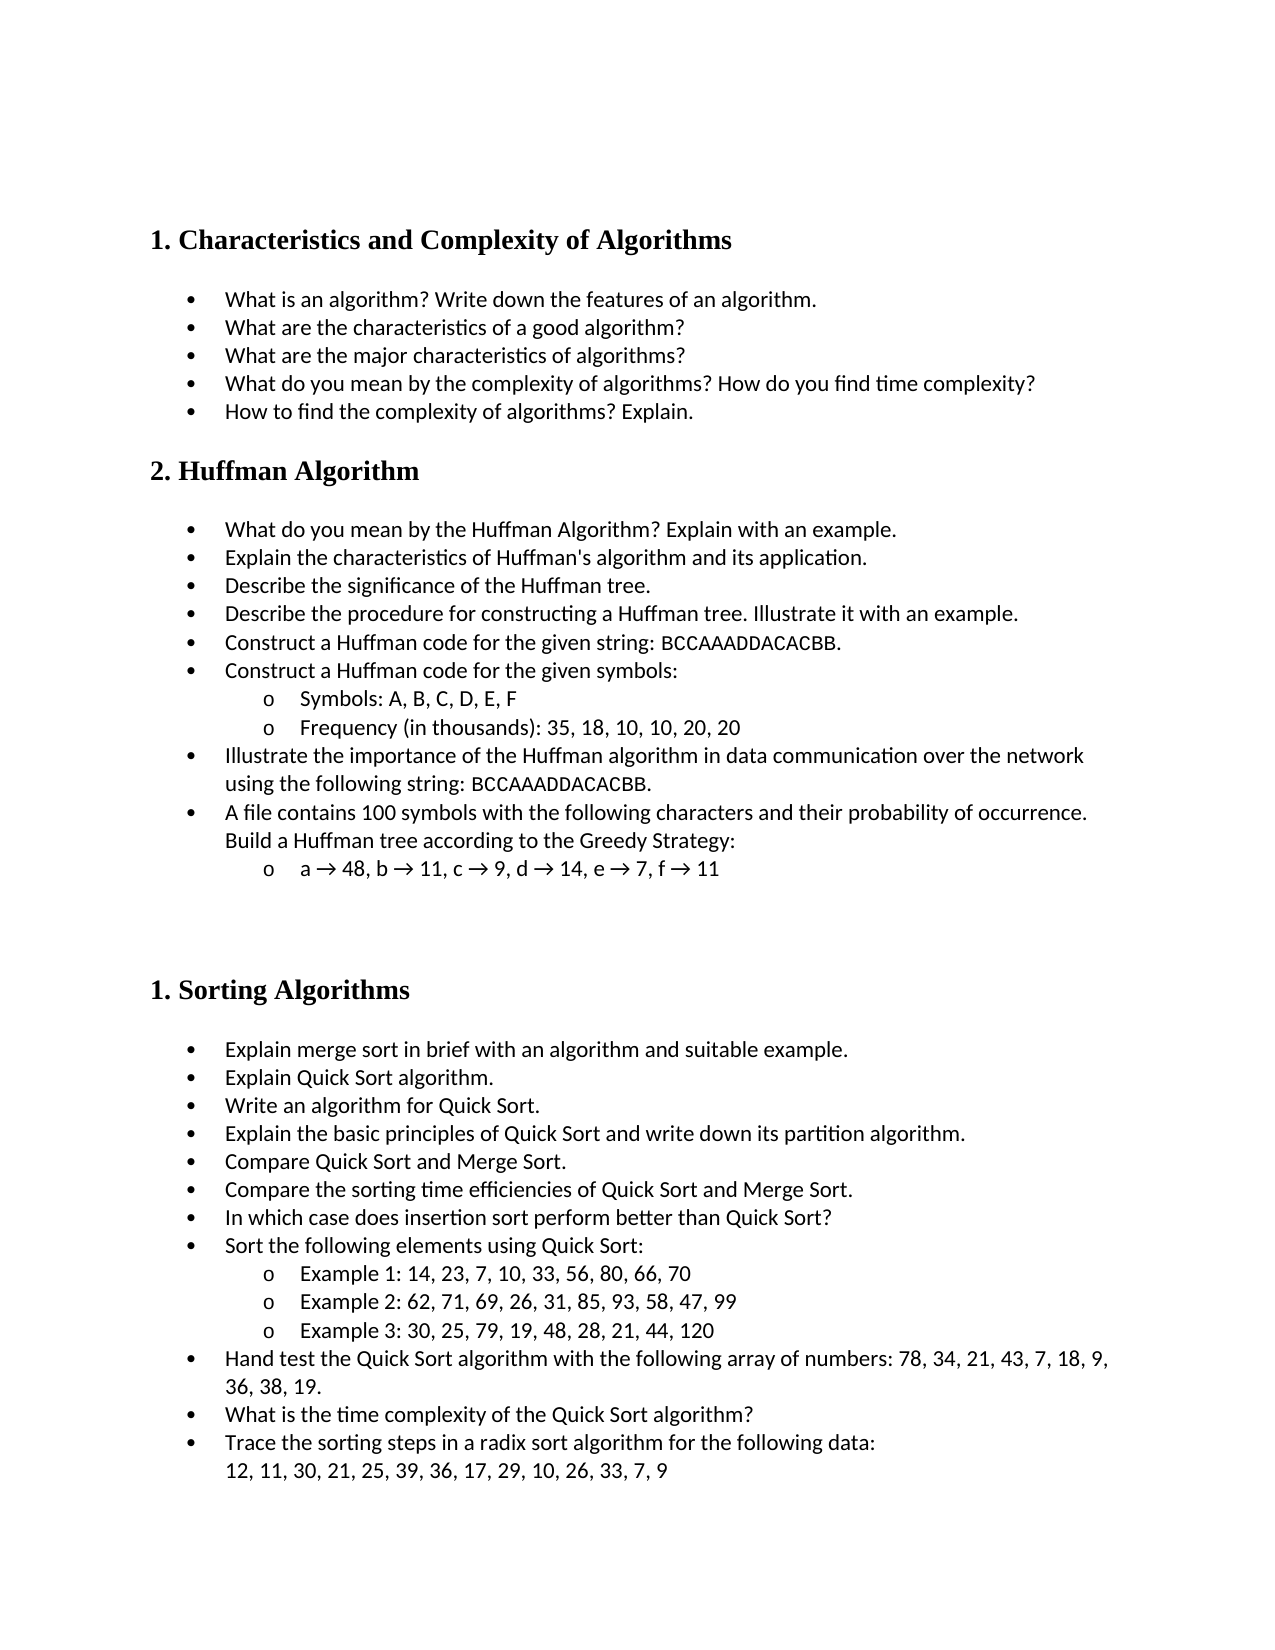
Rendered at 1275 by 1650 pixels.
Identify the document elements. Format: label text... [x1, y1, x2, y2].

list Explain merge sort in brief with an algorithm and suitable example. [187, 1035, 1125, 1063]
subtitle 1. Characteristics and Complexity of Algorithms [150, 223, 1125, 256]
list a → 48, b → 11, c → 9, d → 14, e → 7, f → 11 [262, 854, 1125, 882]
list What do you mean by the Huffman Algorithm? Explain with an example. [187, 516, 1125, 543]
list How to find the complexity of algorithms? Explain. [187, 397, 1125, 425]
list Frequency (in thousands): 35, 18, 10, 10, 20, 20 [262, 713, 1125, 741]
list Construct a Huffman code for the given string: BCCAAADDACACBB. [187, 628, 1125, 656]
list Compare the sorting time efficiencies of Quick Sort and Merge Sort. [187, 1175, 1125, 1203]
list What are the major characteristics of algorithms? [187, 341, 1125, 369]
list What is an algorithm? Write down the features of an algorithm. [187, 285, 1125, 313]
list Describe the significance of the Huffman tree. [187, 572, 1125, 599]
list Describe the procedure for constructing a Huffman tree. Illustrate it with an example. [187, 599, 1125, 628]
list Construct a Huffman code for the given symbols: [187, 656, 1125, 684]
list Compare Quick Sort and Merge Sort. [187, 1147, 1125, 1175]
list Illustrate the importance of the Huffman algorithm in data communication over the network using the following string: BCCAAADDACACBB. [187, 741, 1125, 798]
list A file contains 100 symbols with the following characters and their probability of occurrence. Build a Huffman tree according to the Greedy Strategy: [187, 798, 1125, 854]
list Explain Quick Sort algorithm. [187, 1063, 1125, 1091]
list Write an algorithm for Quick Sort. [187, 1091, 1125, 1119]
list What is the time complexity of the Quick Sort algorithm? [187, 1401, 1125, 1428]
list Example 1: 14, 23, 7, 10, 33, 56, 80, 66, 70 [262, 1259, 1125, 1287]
list Explain the basic principles of Quick Sort and write down its partition algorithm. [187, 1119, 1125, 1147]
list Sort the following elements using Quick Sort: [187, 1231, 1125, 1259]
list What are the characteristics of a good algorithm? [187, 313, 1125, 341]
list Example 3: 30, 25, 79, 19, 48, 28, 21, 44, 120 [262, 1316, 1125, 1344]
subtitle 1. Sorting Algorithms [150, 973, 1125, 1006]
list In which case does insertion sort perform better than Quick Sort? [187, 1203, 1125, 1231]
list Explain the characteristics of Huffman's algorithm and its application. [187, 543, 1125, 572]
subtitle 2. Huffman Algorithm [150, 454, 1125, 486]
list Trace the sorting steps in a radix sort algorithm for the following data: 12, 11, 30, 21, 25, 39, 36, 17, 29, 10, 26, 33, 7, 9 [187, 1428, 1125, 1484]
list What do you mean by the complexity of algorithms? How do you find time complexity? [187, 369, 1125, 397]
list Hand test the Quick Sort algorithm with the following array of numbers: 78, 34, 21, 43, 7, 18, 9, 36, 38, 19. [187, 1344, 1125, 1401]
list Symbols: A, B, C, D, E, F [262, 684, 1125, 713]
list Example 2: 62, 71, 69, 26, 31, 85, 93, 58, 47, 99 [262, 1287, 1125, 1316]
